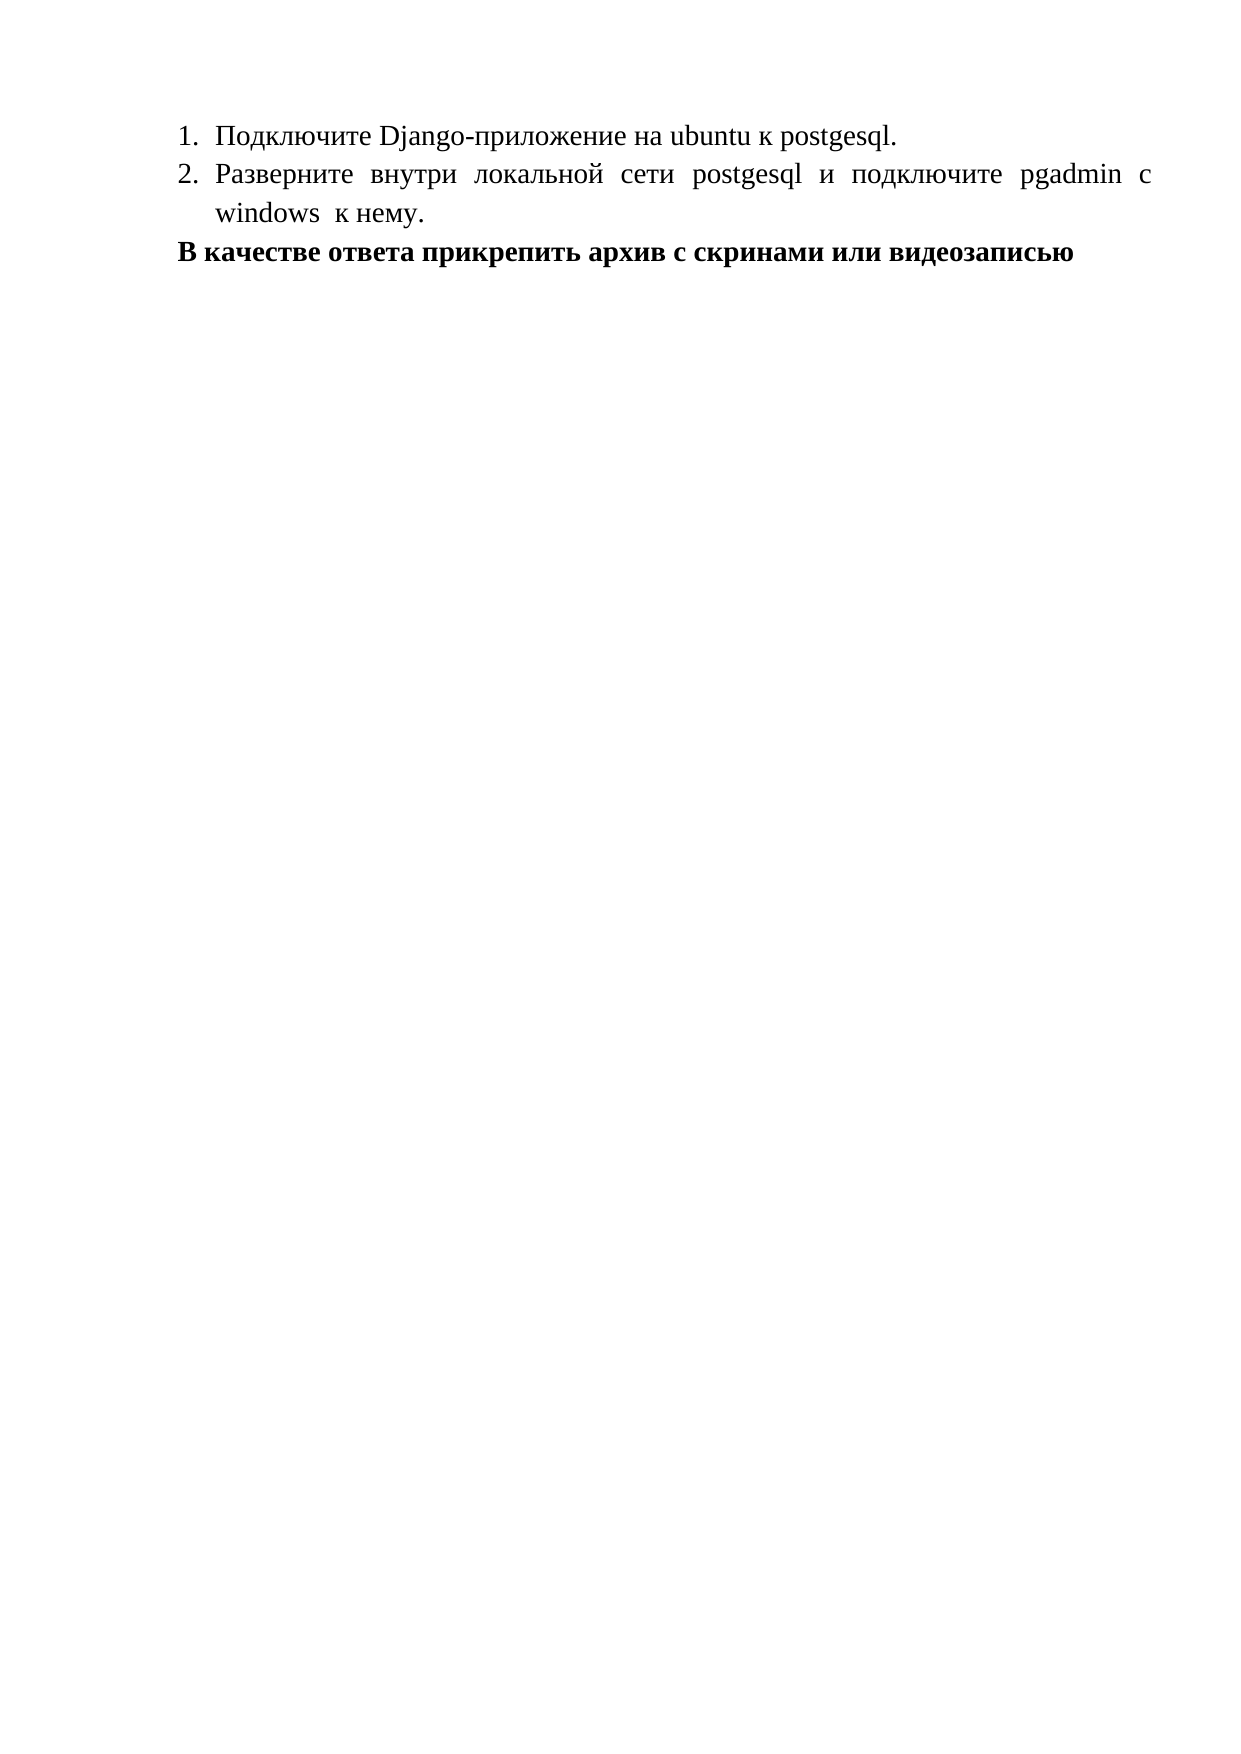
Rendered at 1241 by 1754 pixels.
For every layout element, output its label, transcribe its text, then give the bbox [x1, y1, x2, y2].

list Подключите Django-приложение на ubuntu к postgesql. [177, 118, 1152, 152]
text В качестве ответа прикрепить архив с скринами или видеозаписью [177, 234, 1152, 267]
list Разверните внутри локальной сети postgesql и подключите pgadmin с windows к нему. [177, 157, 1152, 229]
